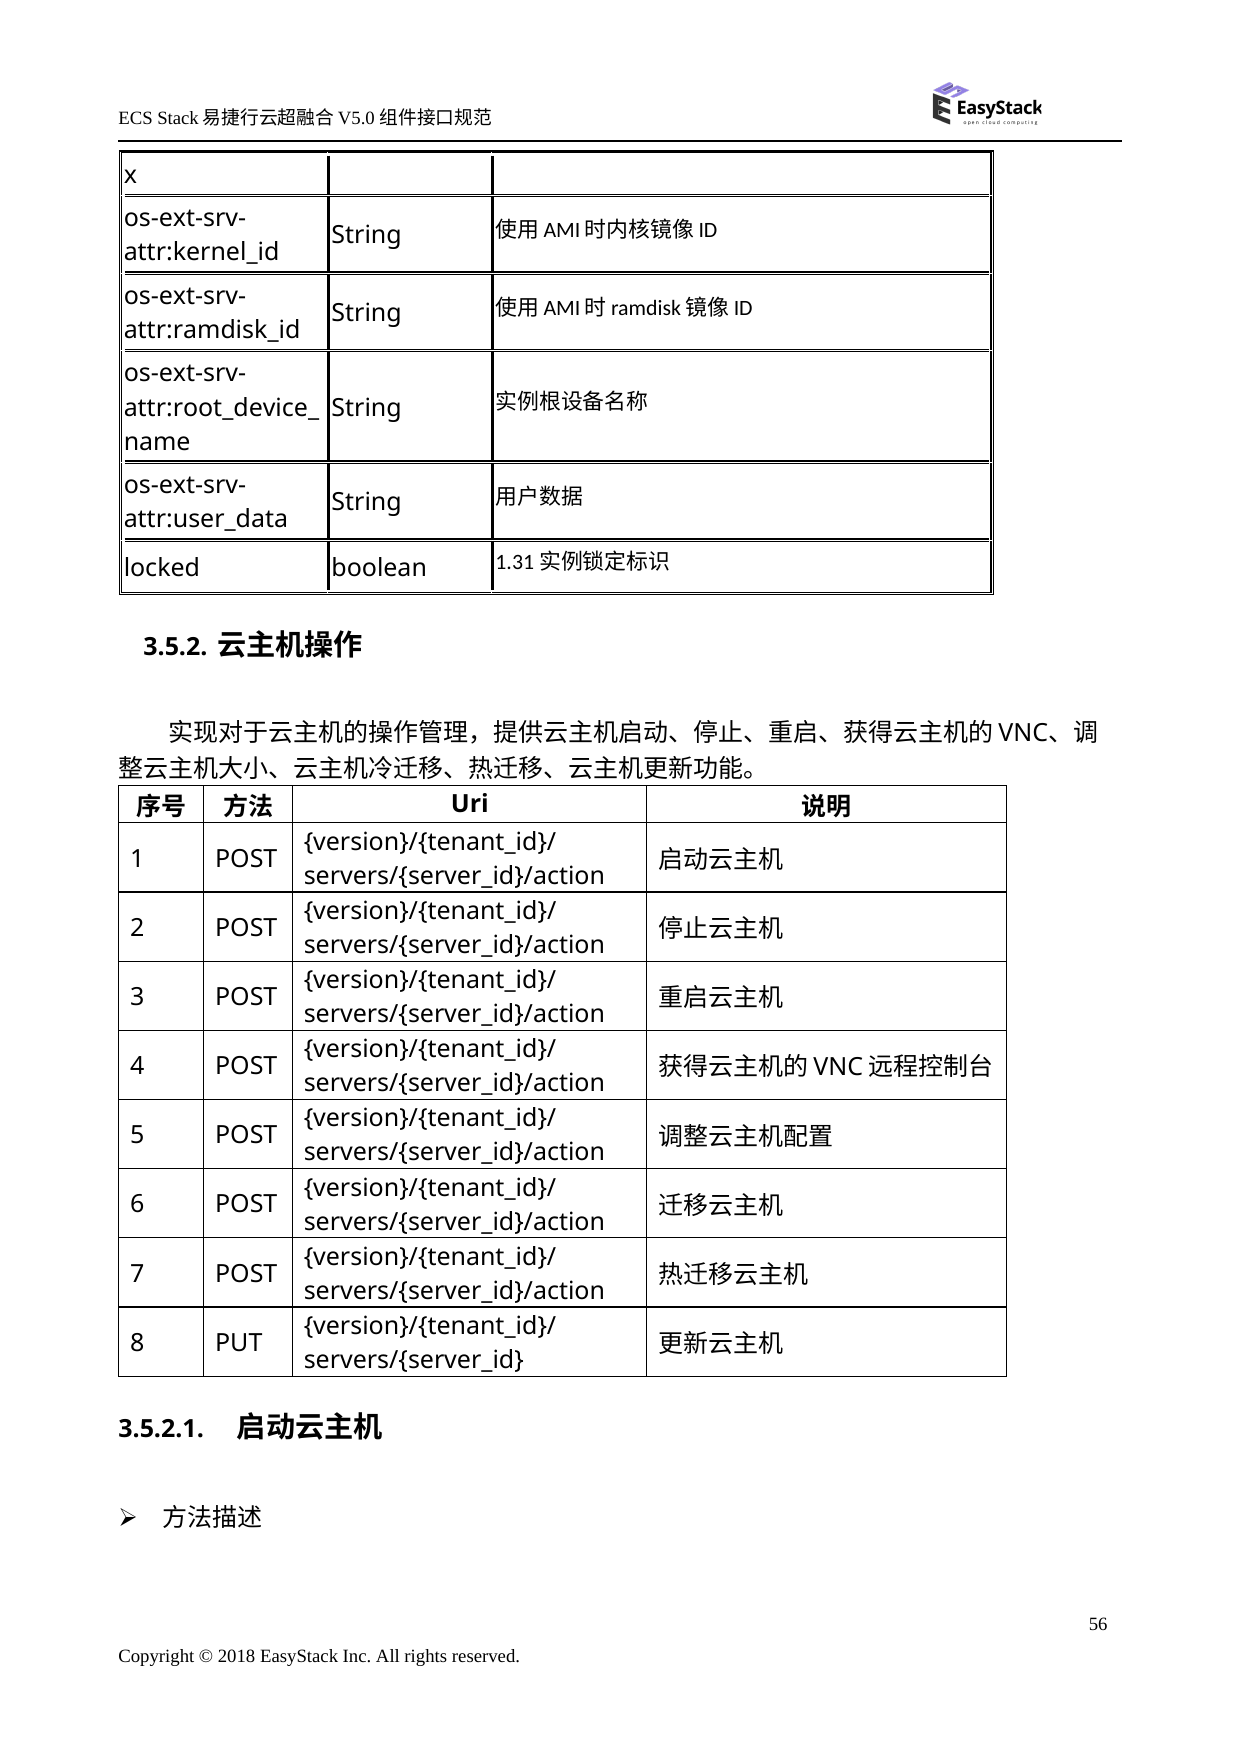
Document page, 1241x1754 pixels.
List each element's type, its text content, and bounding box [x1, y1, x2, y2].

text 实现对于云主机的操作管理，提供云主机启动、停止、重启、获得云主机的VNC、调整云主机大小、云主机冷迁移、热迁移、云主机更新功能。 [118, 712, 1122, 785]
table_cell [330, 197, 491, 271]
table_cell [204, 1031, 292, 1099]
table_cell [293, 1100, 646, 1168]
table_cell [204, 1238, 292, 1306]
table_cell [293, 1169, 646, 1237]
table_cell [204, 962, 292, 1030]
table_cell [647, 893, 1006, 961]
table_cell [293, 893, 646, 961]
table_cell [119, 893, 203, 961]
list 方法描述 [118, 1497, 1122, 1533]
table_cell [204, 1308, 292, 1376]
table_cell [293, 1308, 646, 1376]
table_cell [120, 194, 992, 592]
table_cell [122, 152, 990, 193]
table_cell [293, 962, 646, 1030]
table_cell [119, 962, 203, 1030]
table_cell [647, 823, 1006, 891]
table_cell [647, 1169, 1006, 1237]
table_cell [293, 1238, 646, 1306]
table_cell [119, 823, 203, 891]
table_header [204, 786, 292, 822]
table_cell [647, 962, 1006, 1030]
picture [932, 82, 1042, 125]
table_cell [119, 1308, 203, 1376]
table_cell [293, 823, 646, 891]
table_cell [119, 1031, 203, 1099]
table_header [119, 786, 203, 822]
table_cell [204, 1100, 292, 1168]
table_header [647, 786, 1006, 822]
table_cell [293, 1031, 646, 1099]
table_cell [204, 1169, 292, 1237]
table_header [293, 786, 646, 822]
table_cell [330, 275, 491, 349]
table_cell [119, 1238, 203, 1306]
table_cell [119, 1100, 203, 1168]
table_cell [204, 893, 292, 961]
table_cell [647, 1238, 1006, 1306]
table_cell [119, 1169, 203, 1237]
subtitle 云主机操作 [143, 622, 1097, 664]
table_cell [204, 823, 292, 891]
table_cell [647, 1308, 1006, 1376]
subtitle 启动云主机 [118, 1404, 1097, 1446]
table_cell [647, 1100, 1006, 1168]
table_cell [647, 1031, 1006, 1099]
